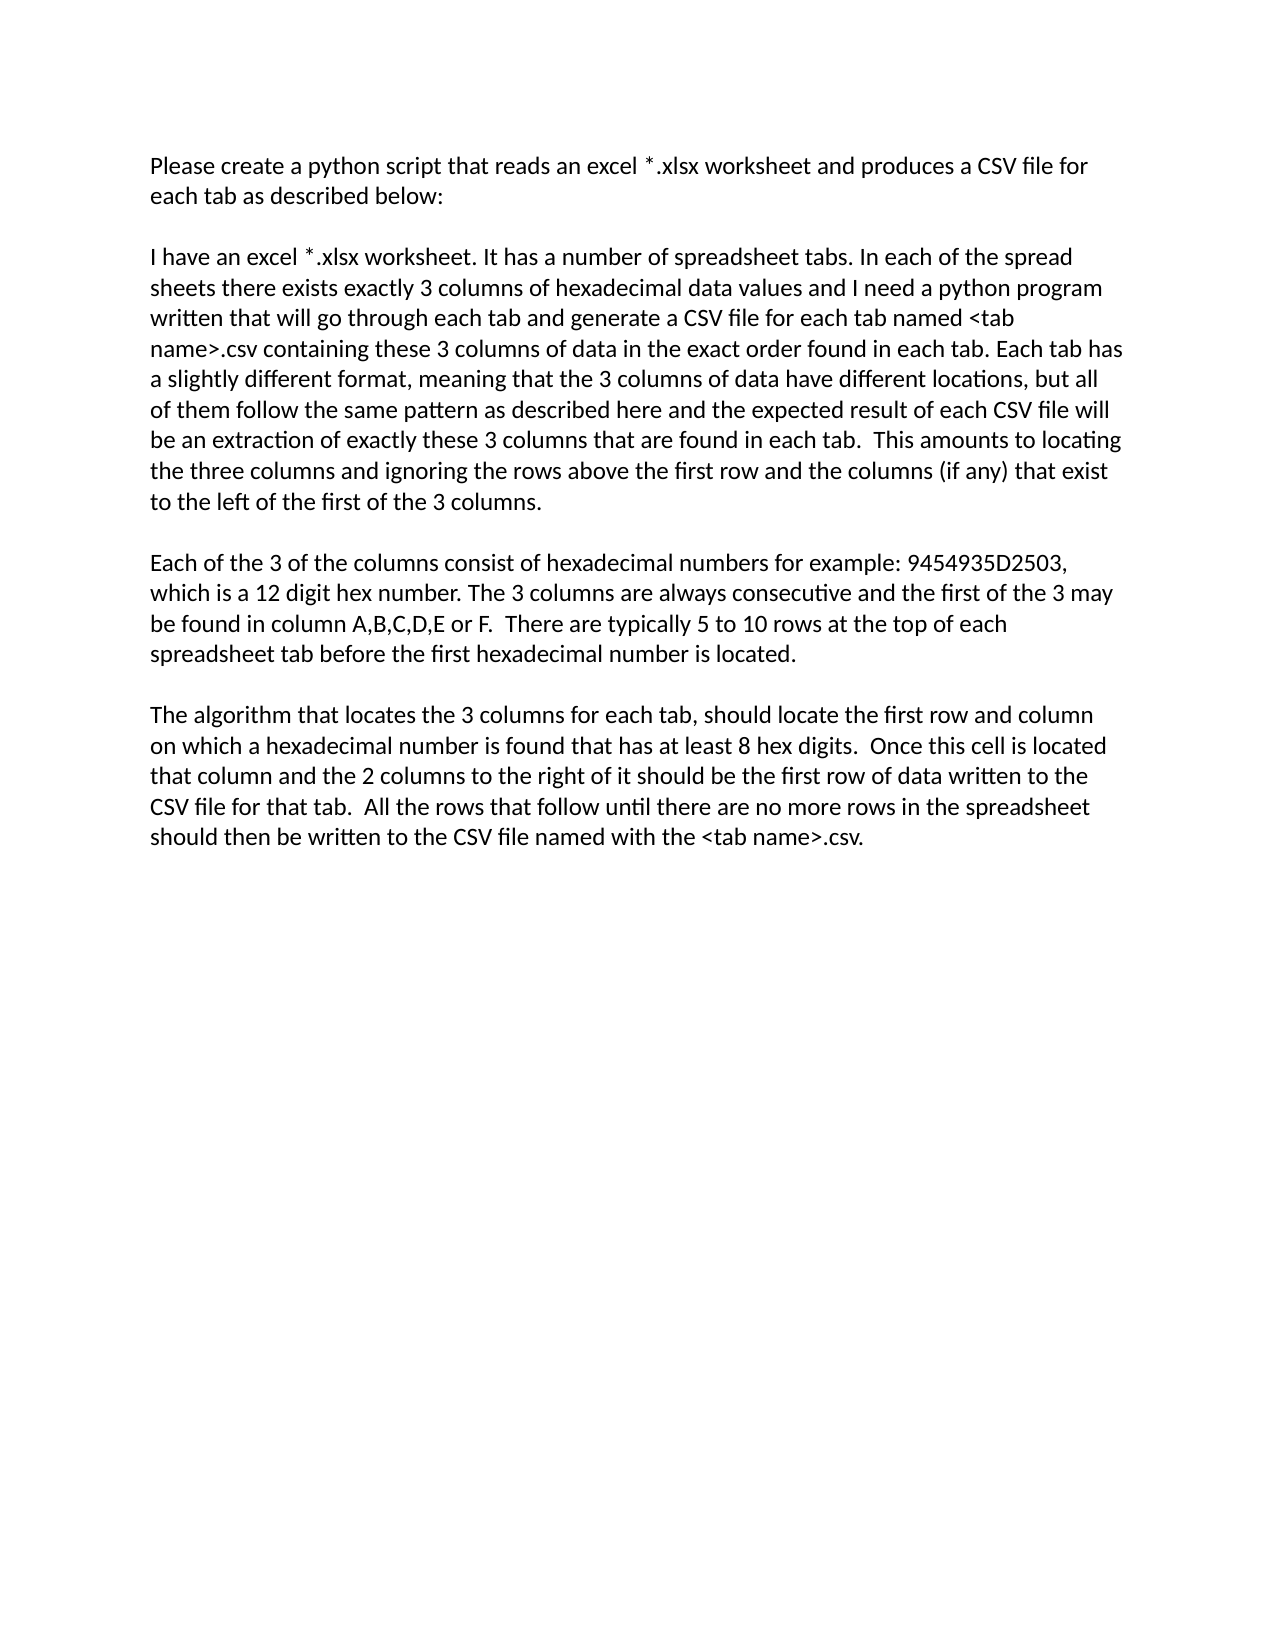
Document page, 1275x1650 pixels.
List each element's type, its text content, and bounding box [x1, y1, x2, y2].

text The algorithm that locates the 3 columns for each tab, should locate the first row and column on which a hexadecimal number is found that has at least 8 hex digits. Once this cell is located that column and the 2 columns to the right of it should be the first row of data written to the CSV file for that tab. All the rows that follow until there are no more rows in the spreadsheet should then be written to the CSV file named with the <tab name>.csv. [150, 699, 1125, 852]
text Please create a python script that reads an excel *.xlsx worksheet and produces a CSV file for each tab as described below: I have an excel *.xlsx worksheet. It has a number of spreadsheet tabs. In each of the spread sheets there exists exactly 3 columns of hexadecimal data values and I need a python program written that will go through each tab and generate a CSV file for each tab named <tab name>.csv containing these 3 columns of data in the exact order found in each tab. Each tab has a slightly different format, meaning that the 3 columns of data have different locations, but all of them follow the same pattern as described here and the expected result of each CSV file will be an extraction of exactly these 3 columns that are found in each tab. This amounts to locating the three columns and ignoring the rows above the first row and the columns (if any) that exist to the left of the first of the 3 columns. [150, 150, 1125, 516]
text Each of the 3 of the columns consist of hexadecimal numbers for example: 9454935D2503, which is a 12 digit hex number. The 3 columns are always consecutive and the first of the 3 may be found in column A,B,C,D,E or F. There are typically 5 to 10 rows at the top of each spreadsheet tab before the first hexadecimal number is located. [150, 547, 1125, 669]
